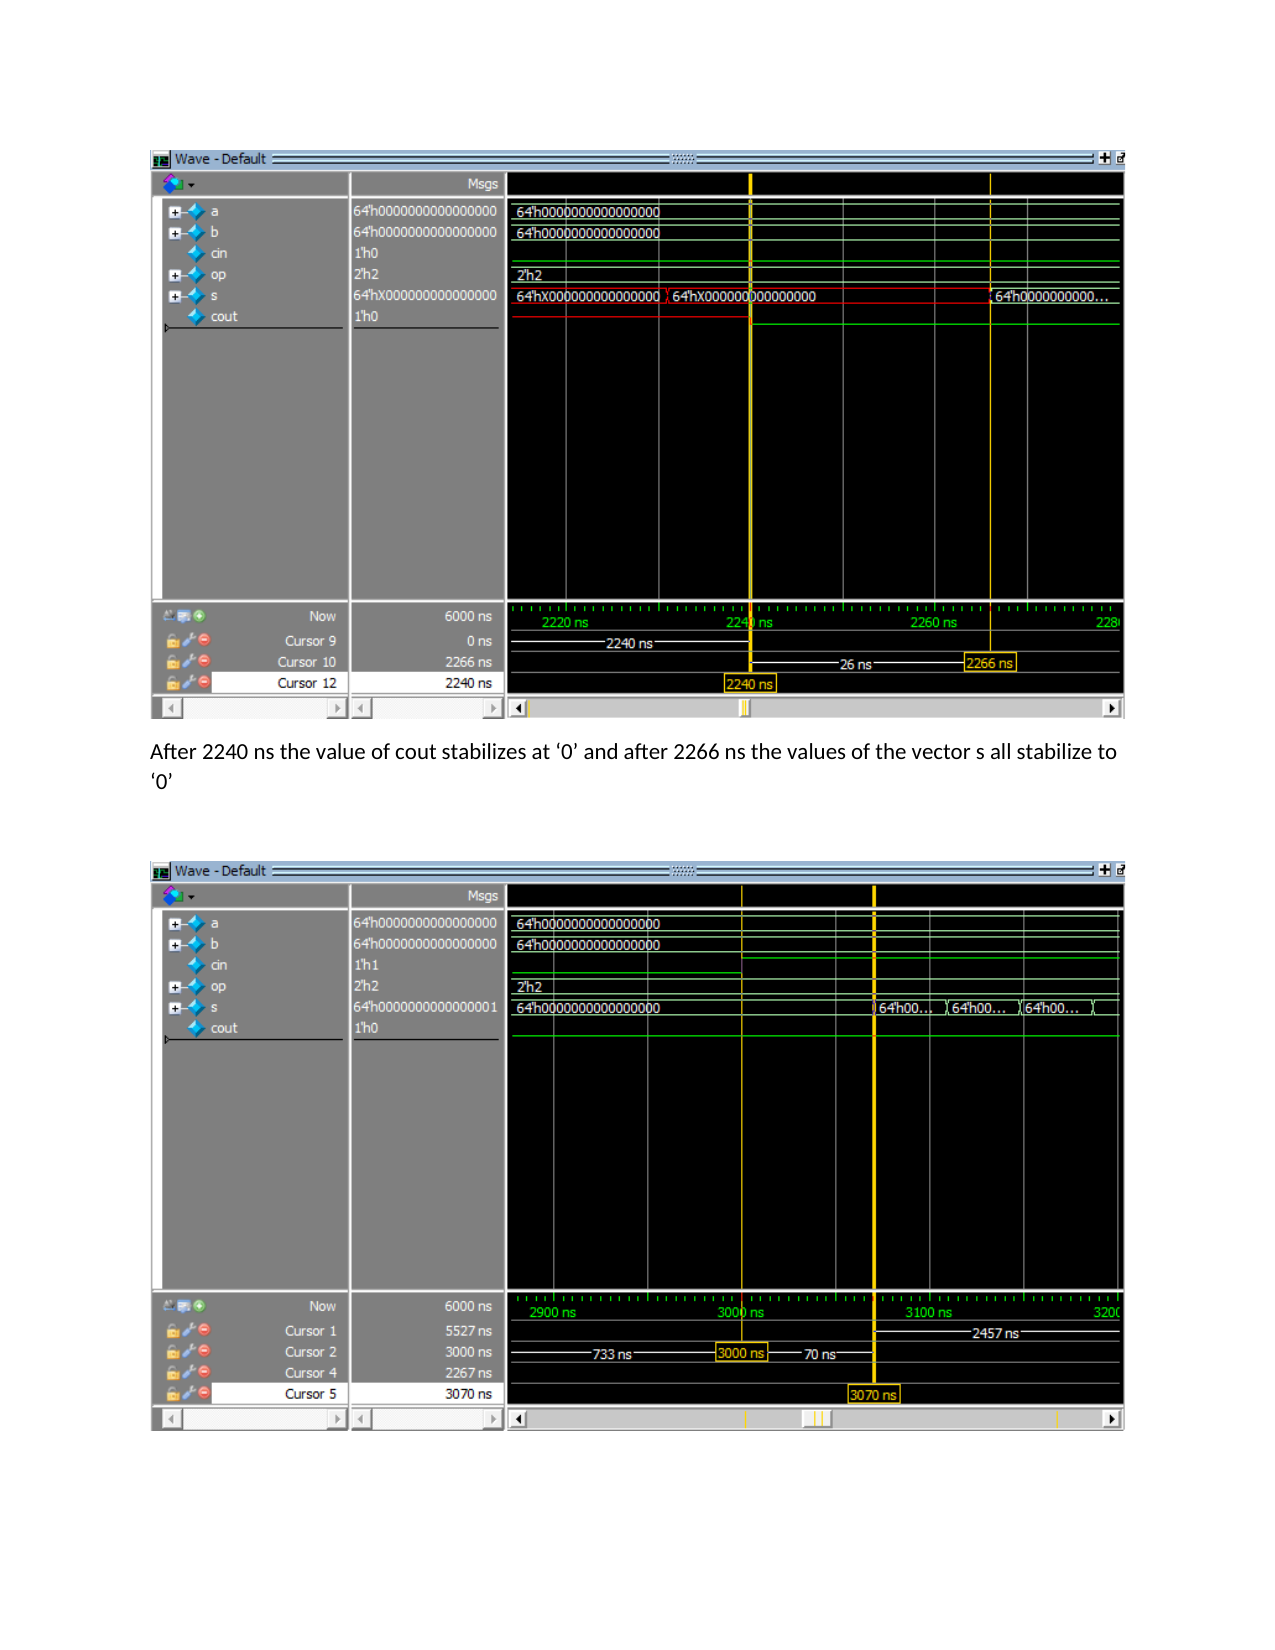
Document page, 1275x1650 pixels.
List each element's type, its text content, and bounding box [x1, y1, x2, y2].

picture [150, 861, 1125, 1431]
text After 2240 ns the value of cout stabilizes at ‘0’ and after 2266 ns the values of the vector s all stabilize to ‘0’ [150, 737, 1125, 796]
picture [150, 150, 1125, 719]
